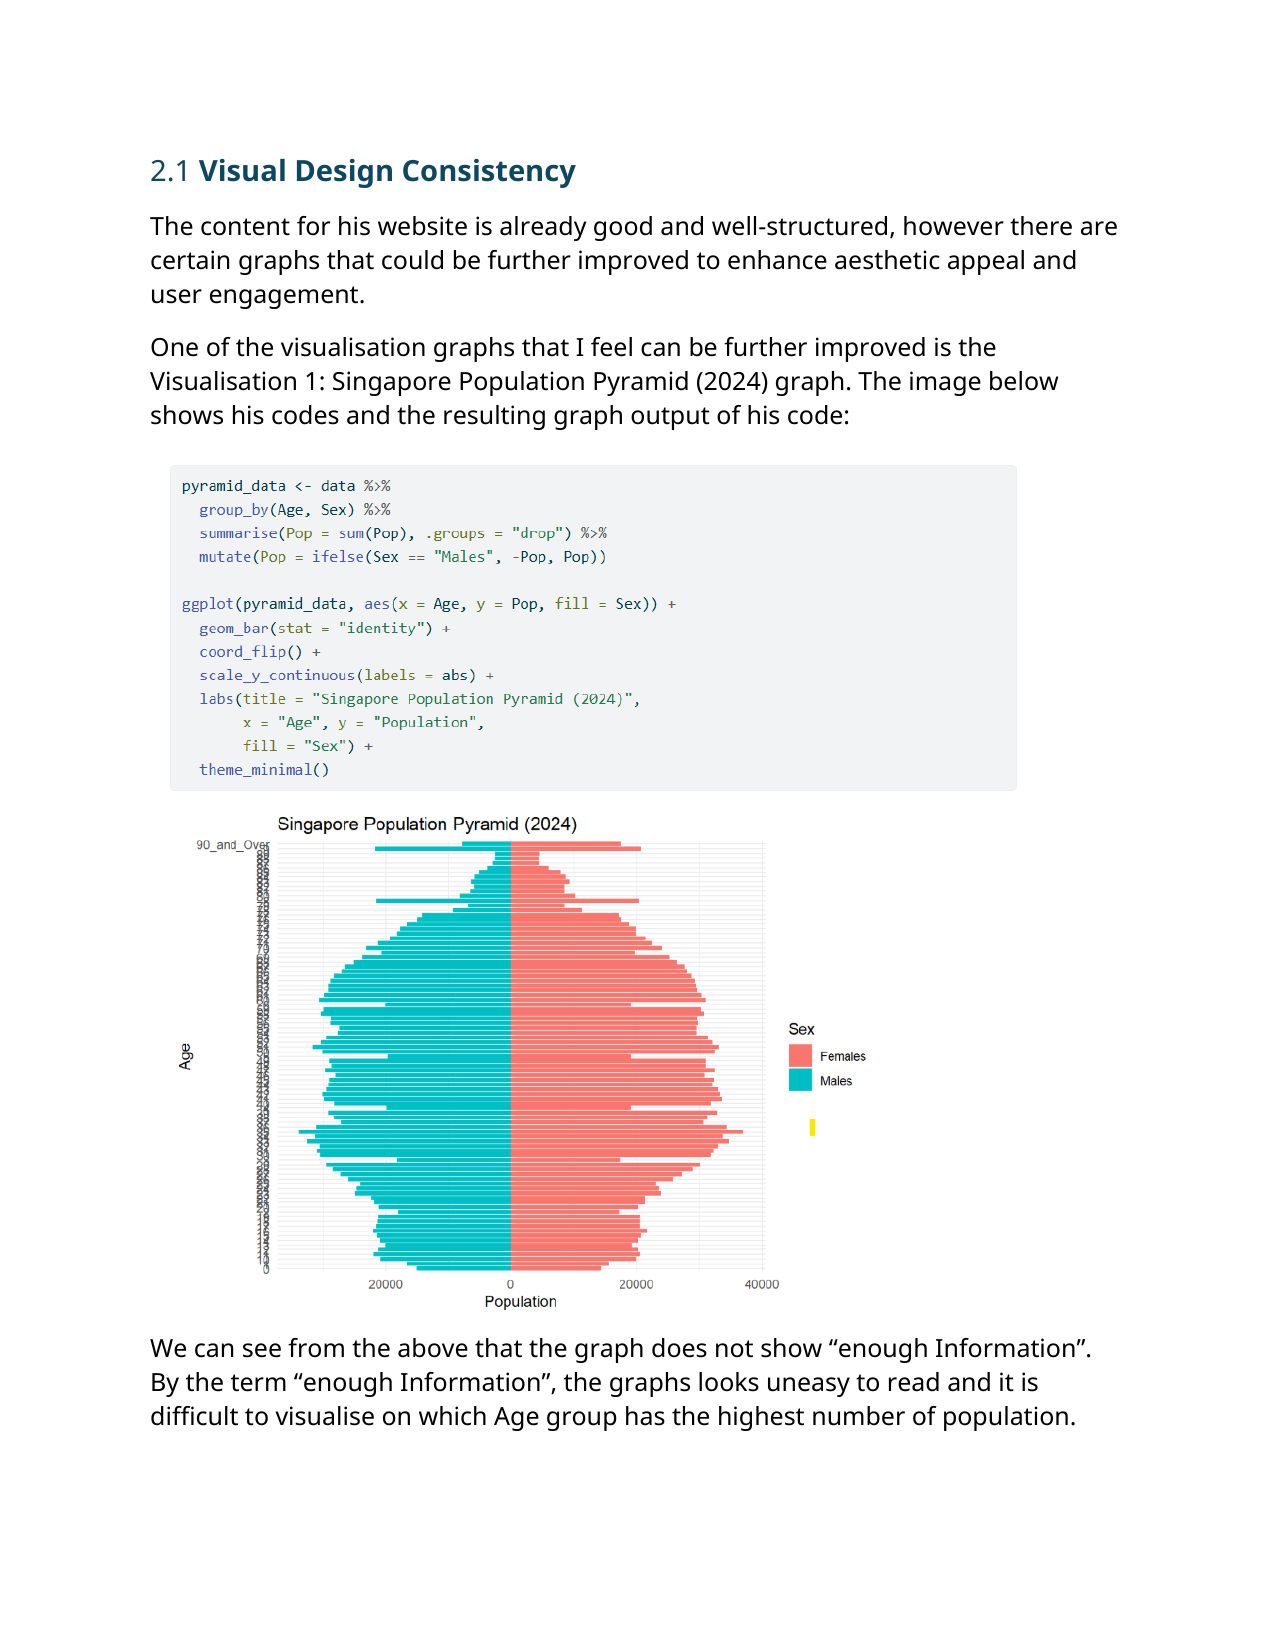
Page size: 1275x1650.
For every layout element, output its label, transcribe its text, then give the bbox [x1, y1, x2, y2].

text The content for his website is already good and well-structured, however there are certain graphs that could be further improved to enhance aesthetic appeal and user engagement. [150, 208, 1125, 311]
picture [150, 450, 1025, 1313]
text We can see from the above that the graph does not show “enough Information”. By the term “enough Information”, the graphs looks uneasy to read and it is difficult to visualise on which Age group has the highest number of population. [150, 1331, 1125, 1433]
subtitle 2.1 Visual Design Consistency [150, 150, 1125, 190]
text One of the visualisation graphs that I feel can be further improved is the Visualisation 1: Singapore Population Pyramid (2024) graph. The image below shows his codes and the resulting graph output of his code: [150, 329, 1125, 432]
